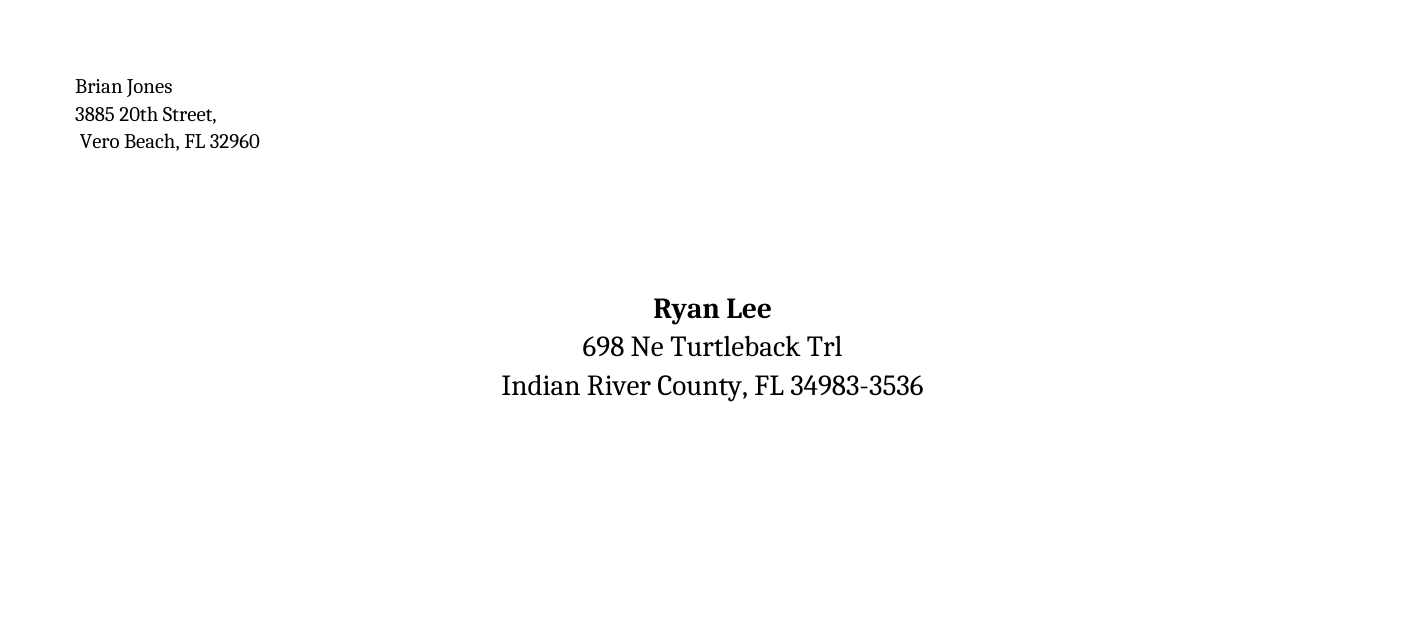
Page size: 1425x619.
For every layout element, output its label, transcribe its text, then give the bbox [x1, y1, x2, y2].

text Brian Jones 3885 20th Street, Vero Beach, FL 32960 [75, 75, 1350, 154]
text Ryan Lee 698 Ne Turtleback Trl Indian River County, FL 34983-3536 [75, 292, 1350, 402]
